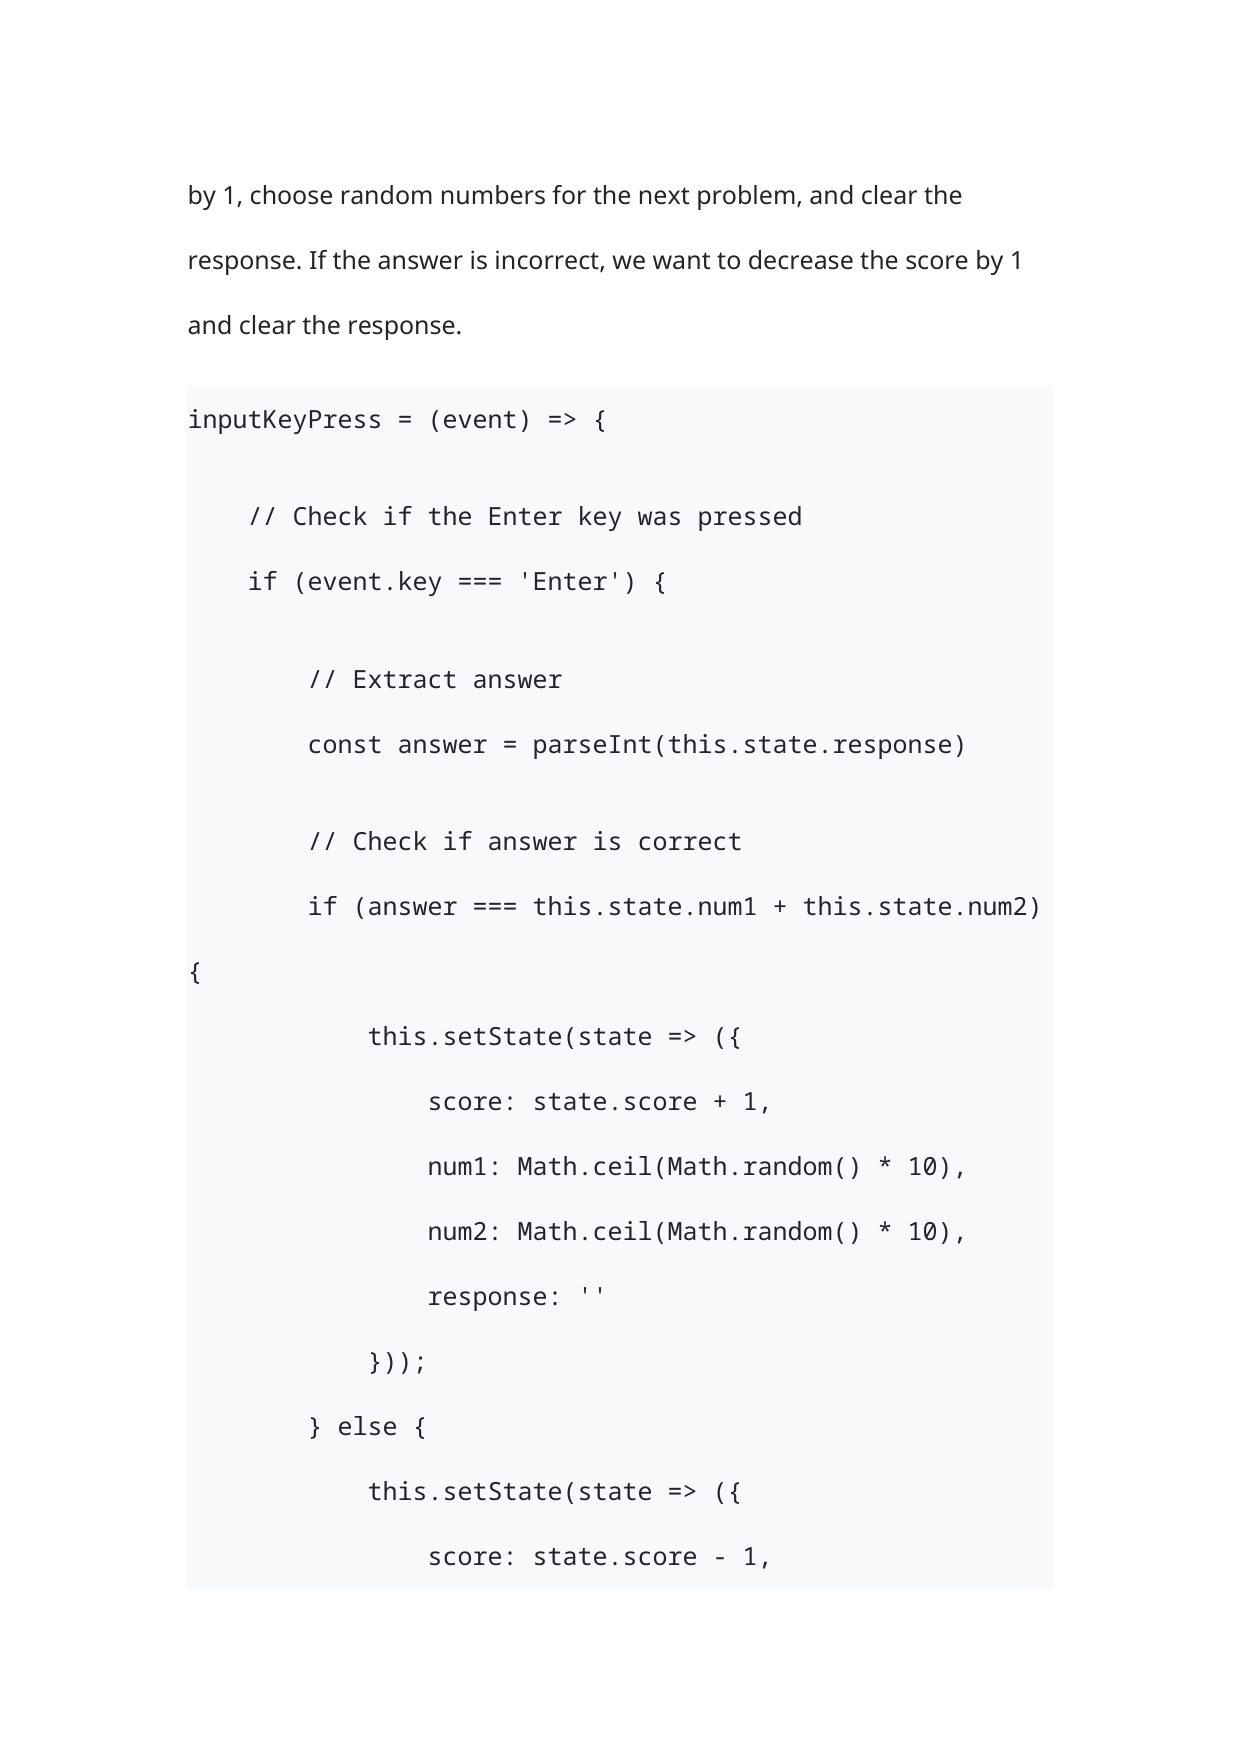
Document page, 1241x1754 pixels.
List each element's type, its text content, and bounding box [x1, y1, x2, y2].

text num2: Math.ceil(Math.random() * 10), [187, 1199, 1053, 1264]
text inputKeyPress = (event) => { [187, 386, 1053, 451]
text this.setState(state => ({ [187, 1004, 1053, 1069]
text // Check if answer is correct [187, 809, 1053, 874]
text response: '' [187, 1264, 1053, 1329]
text score: state.score - 1, [187, 1524, 1053, 1589]
text // Extract answer [187, 646, 1053, 711]
text const answer = parseInt(this.state.response) [187, 711, 1053, 776]
text this.setState(state => ({ [187, 1459, 1053, 1524]
text // Check if the Enter key was pressed [187, 484, 1053, 549]
text } else { [187, 1394, 1053, 1459]
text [187, 162, 1053, 357]
text num1: Math.ceil(Math.random() * 10), [187, 1134, 1053, 1199]
text score: state.score + 1, [187, 1069, 1053, 1134]
text if (answer === this.state.num1 + this.state.num2) { [187, 874, 1053, 1004]
text })); [187, 1329, 1053, 1394]
text if (event.key === 'Enter') { [187, 549, 1053, 614]
